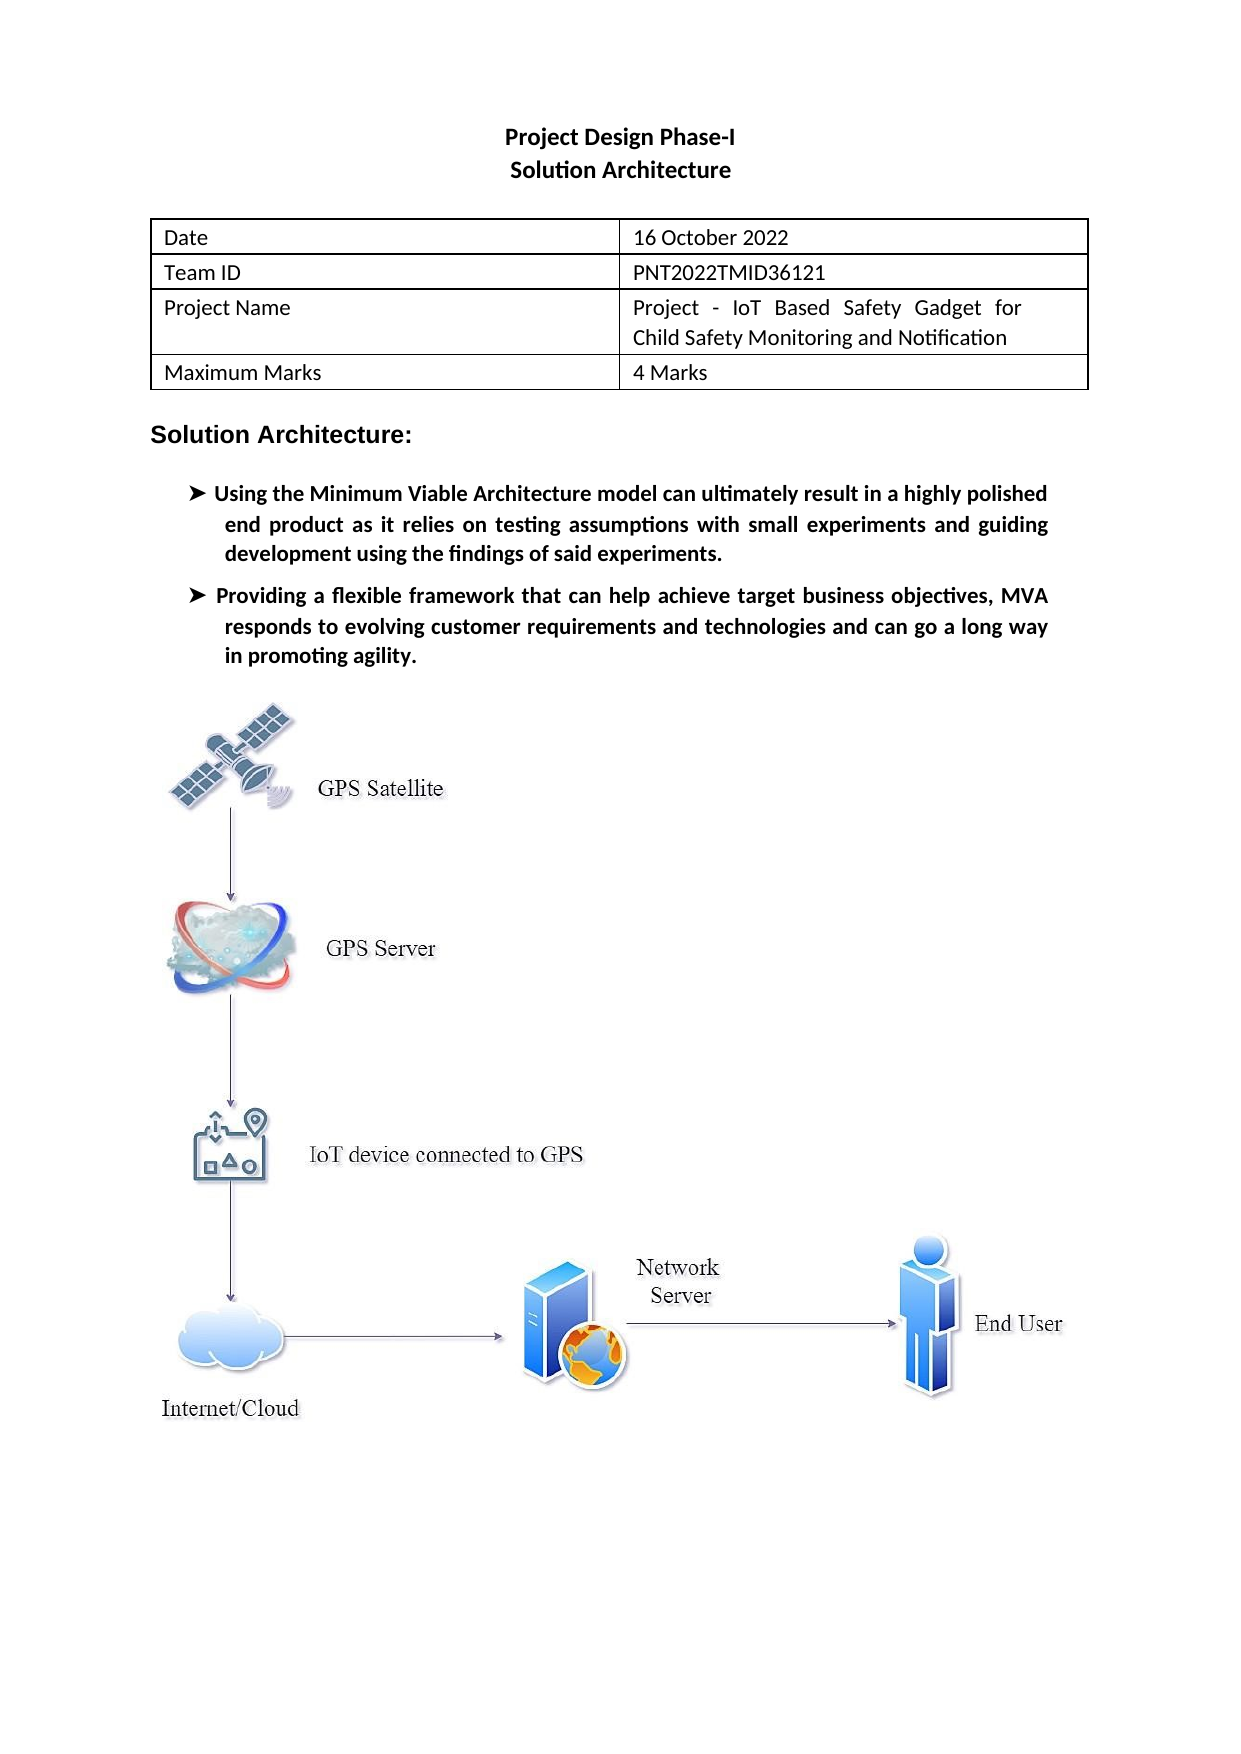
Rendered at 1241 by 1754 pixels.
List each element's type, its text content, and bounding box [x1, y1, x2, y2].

text Solution Architecture [156, 154, 1085, 185]
picture [162, 702, 1068, 1422]
text ➤ Providing a flexible framework that can help achieve target business objectives, MVA responds to evolving customer requirements and technologies and can go a long way in promoting agility. [186, 576, 1049, 669]
text ➤ Using the Minimum Viable Architecture model can ultimately result in a highly polished end product as it relies on testing assumptions with small experiments and guiding development using the findings of said experiments. [186, 474, 1049, 567]
table_cell PNT2022TMID36121 [620, 255, 1087, 288]
text Project Design Phase-I [156, 121, 1084, 152]
text Solution Architecture: [150, 420, 1085, 449]
table_cell Team ID [152, 255, 619, 288]
table_cell Project Name [152, 290, 619, 353]
table_header 16 October 2022 [620, 220, 1087, 253]
table_cell Project - IoT Based Safety Gadget for Child Safety Monitoring and Notification [620, 290, 1087, 353]
table_header Date [152, 220, 619, 253]
table_cell Maximum Marks [152, 355, 619, 388]
table_cell 4 Marks [620, 355, 1087, 388]
